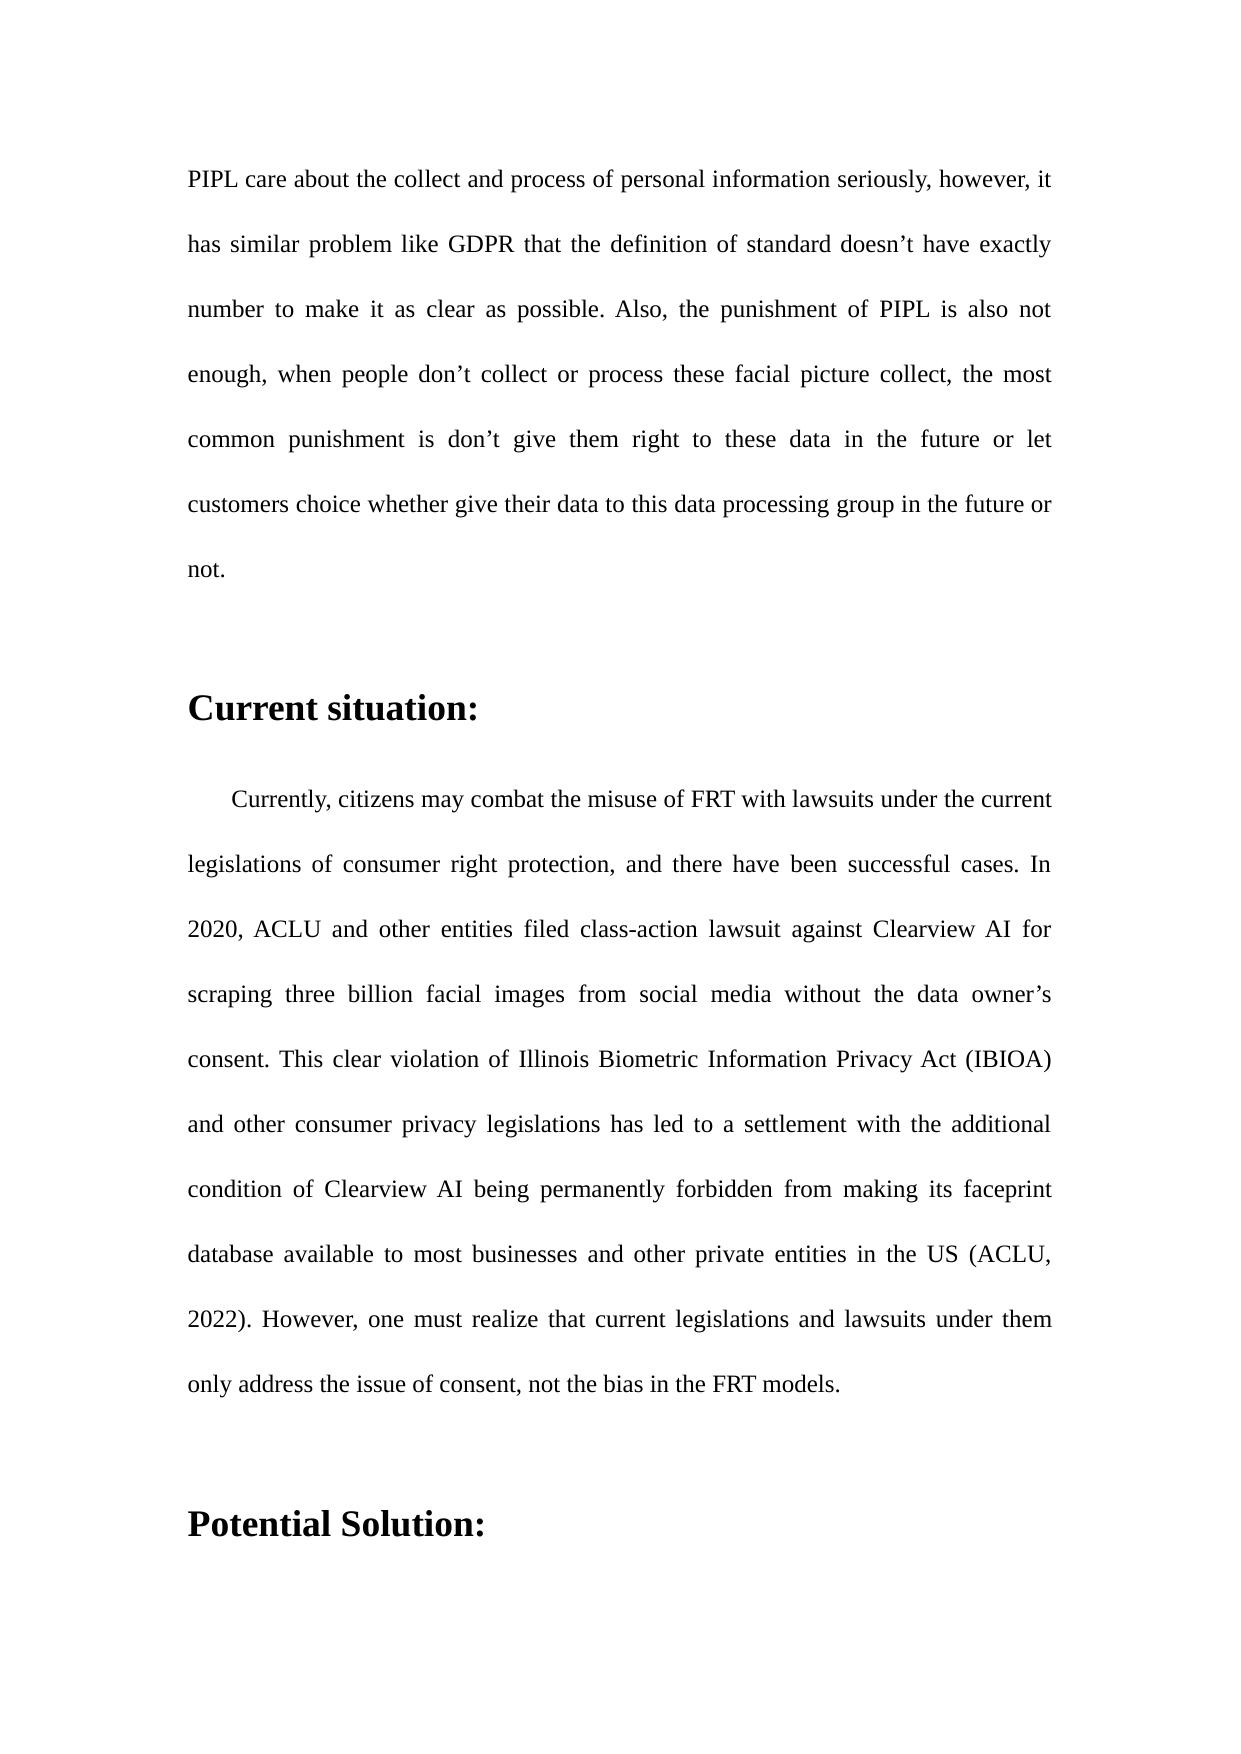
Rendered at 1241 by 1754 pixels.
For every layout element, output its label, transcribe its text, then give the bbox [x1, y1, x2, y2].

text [187, 162, 1053, 584]
text Currently, citizens may combat the misuse of FRT with lawsuits under the current legislations of consumer right protection, and there have been successful cases. In 2020, ACLU and other entities filed class-action lawsuit against Clearview AI for scraping three billion facial images from social media without the data owner’s consent. This clear violation of Illinois Biometric Information Privacy Act (IBIOA) and other consumer privacy legislations has led to a settlement with the additional condition of Clearview AI being permanently forbidden from making its faceprint database available to most businesses and other private entities in the US (ACLU, 2022). However, one must realize that current legislations and lawsuits under them only address the issue of consent, not the bias in the FRT models. [187, 783, 1053, 1400]
text Potential Solution: [187, 1490, 1053, 1555]
text Current situation: [187, 674, 1053, 739]
